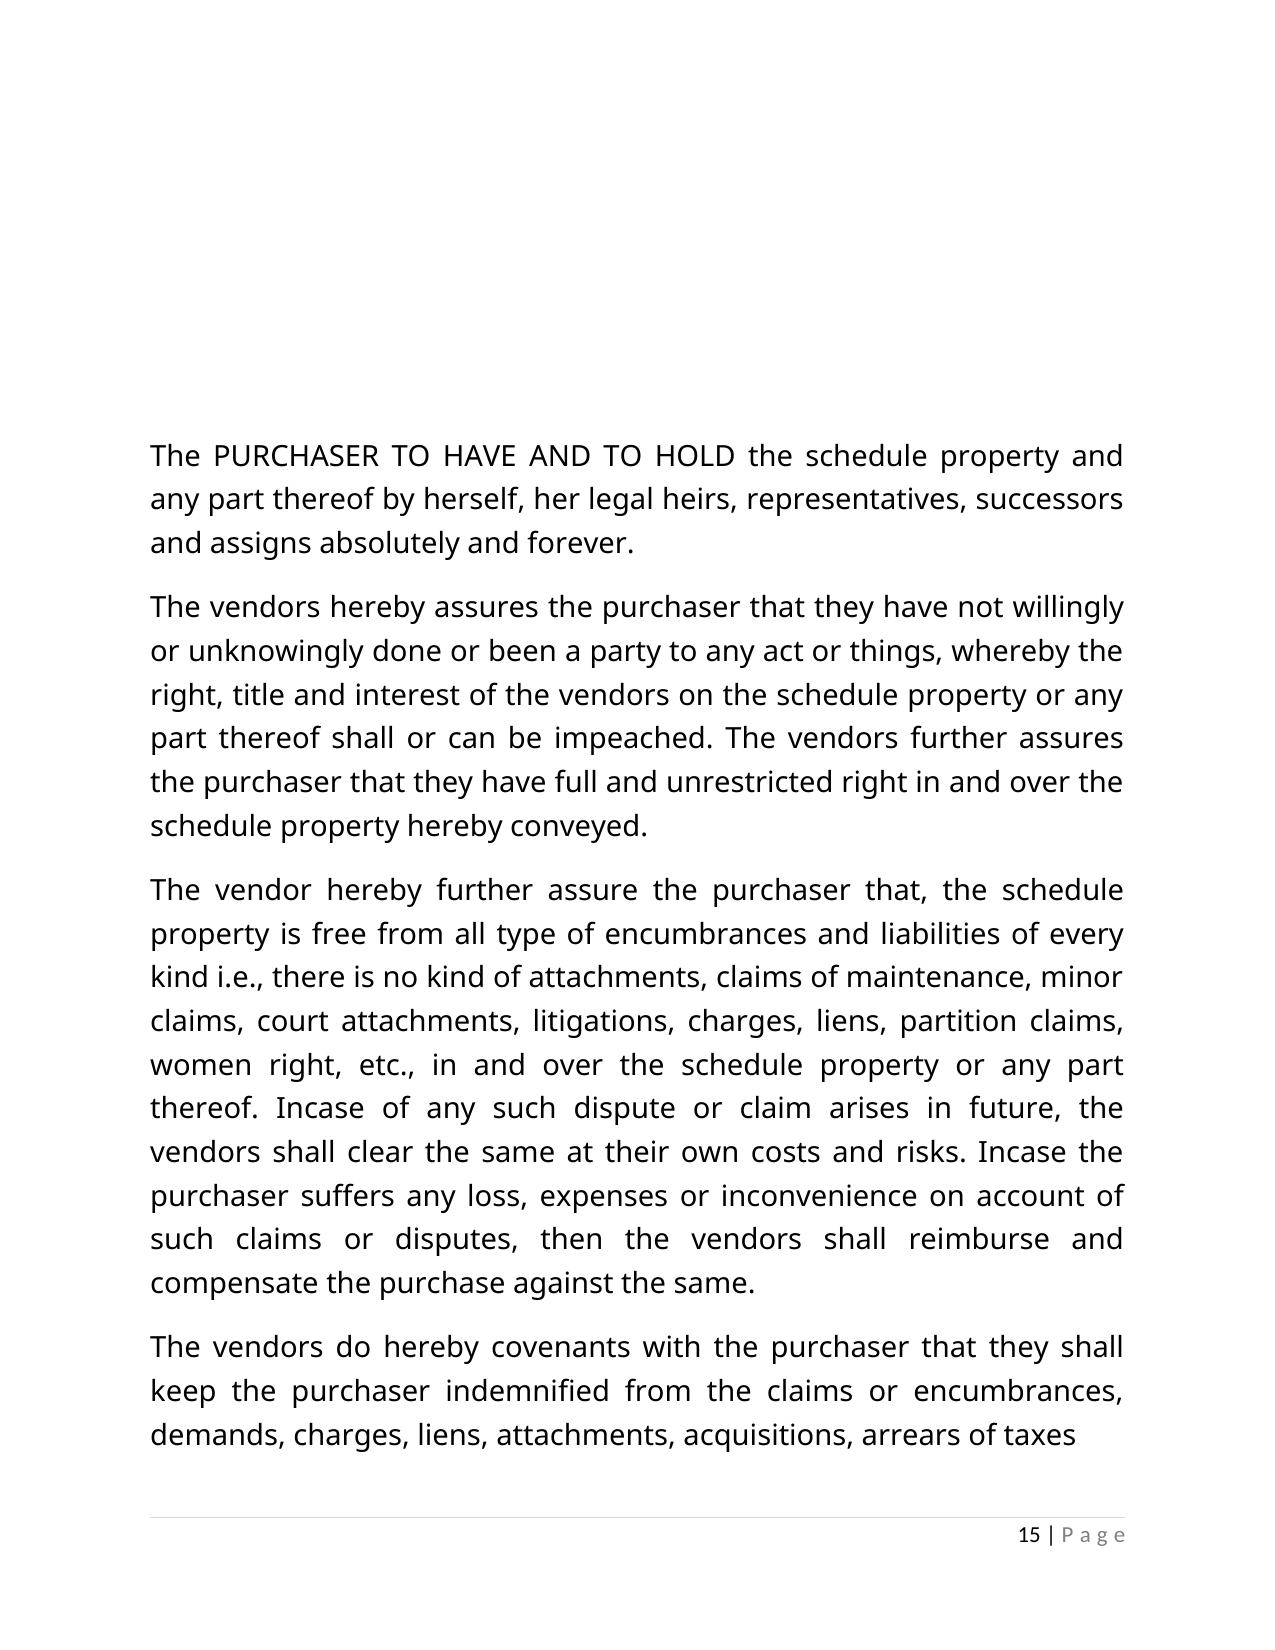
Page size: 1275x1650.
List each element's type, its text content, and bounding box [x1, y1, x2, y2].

text The vendors do hereby covenants with the purchaser that they shall keep the purchaser indemnified from the claims or encumbrances, demands, charges, liens, attachments, acquisitions, arrears of taxes [150, 1327, 1125, 1454]
text The PURCHASER TO HAVE AND TO HOLD the schedule property and any part thereof by herself, her legal heirs, representatives, successors and assigns absolutely and forever. [150, 435, 1125, 562]
text The vendors hereby assures the purchaser that they have not willingly or unknowingly done or been a party to any act or things, whereby the right, title and interest of the vendors on the schedule property or any part thereof shall or can be impeached. The vendors further assures the purchaser that they have full and unrestricted right in and over the schedule property hereby conveyed. [150, 587, 1125, 845]
text The vendor hereby further assure the purchaser that, the schedule property is free from all type of encumbrances and liabilities of every kind i.e., there is no kind of attachments, claims of maintenance, minor claims, court attachments, litigations, charges, liens, partition claims, women right, etc., in and over the schedule property or any part thereof. Incase of any such dispute or claim arises in future, the vendors shall clear the same at their own costs and risks. Incase the purchaser suffers any loss, expenses or inconvenience on account of such claims or disputes, then the vendors shall reimburse and compensate the purchase against the same. [150, 869, 1125, 1302]
